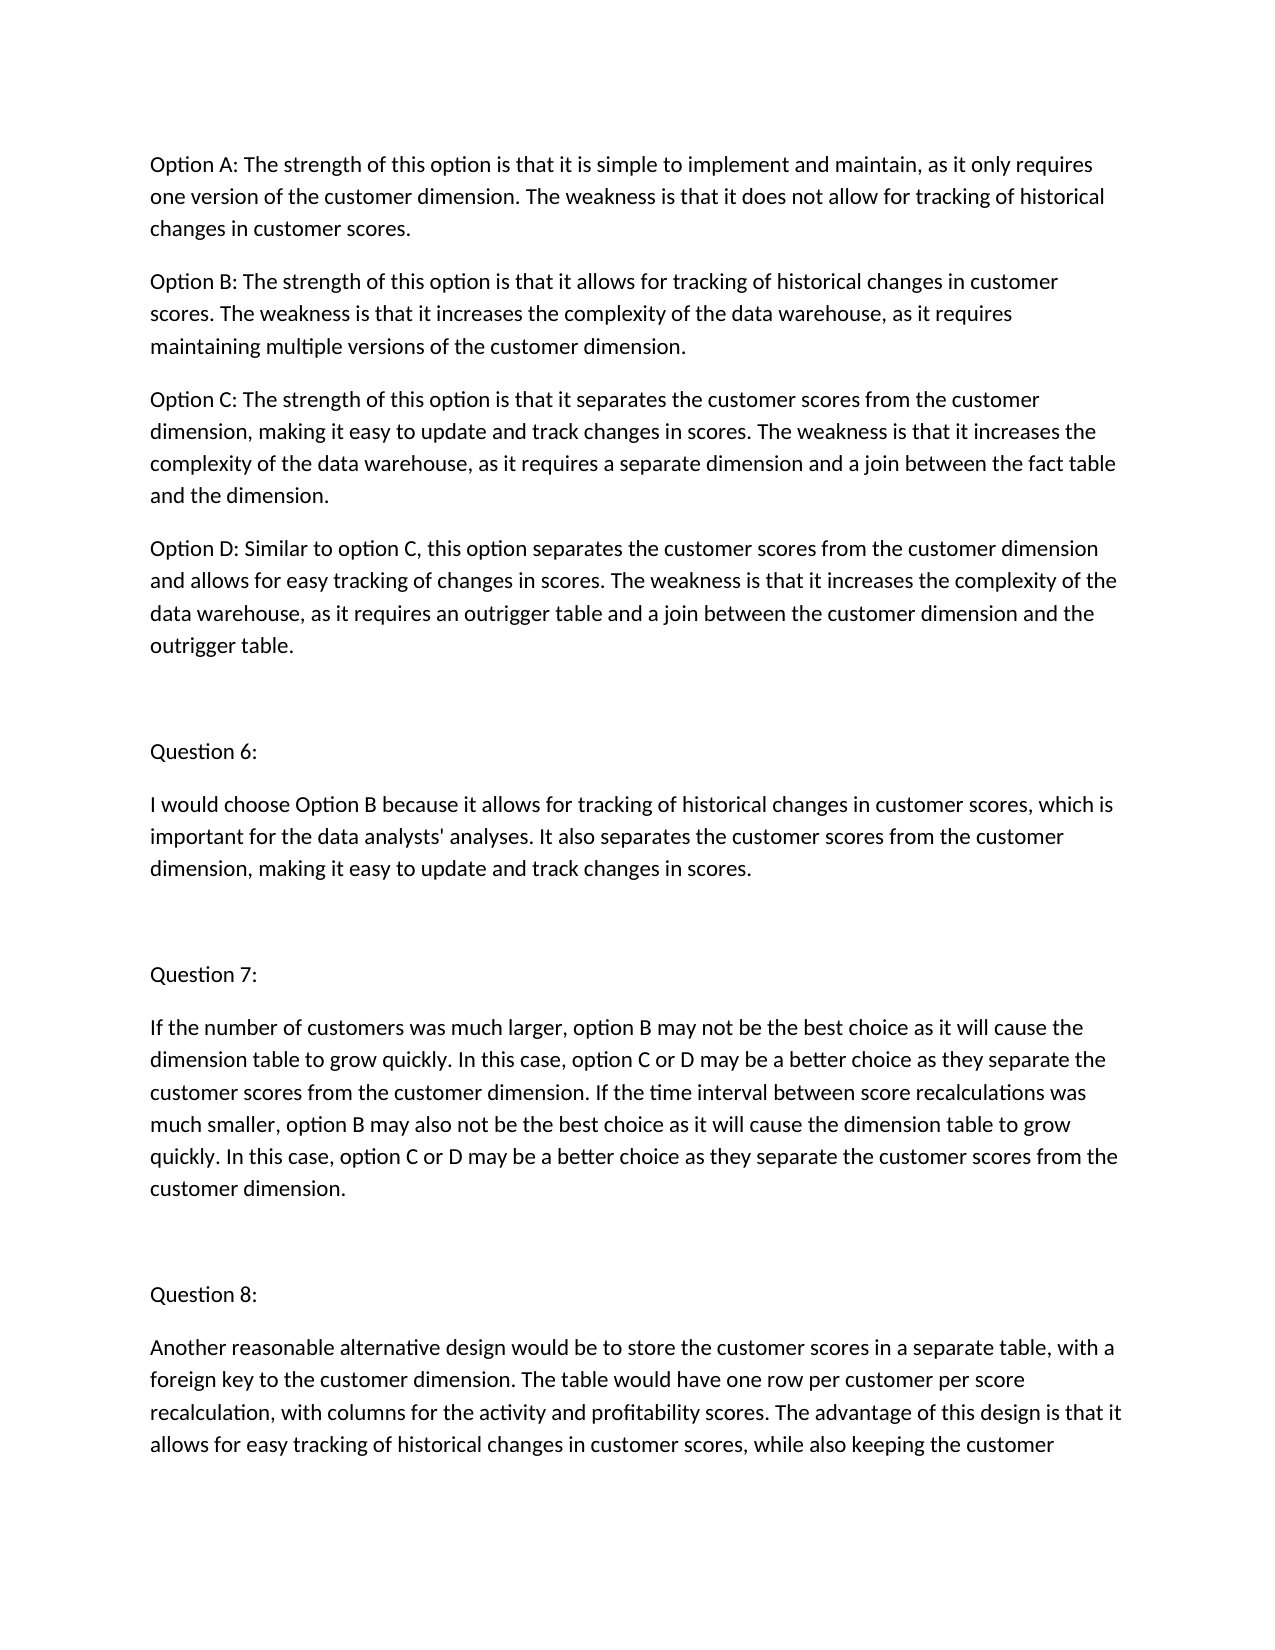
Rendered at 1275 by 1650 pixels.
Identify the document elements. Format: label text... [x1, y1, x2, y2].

text Option D: Similar to option C, this option separates the customer scores from the customer dimension and allows for easy tracking of changes in scores. The weakness is that it increases the complexity of the data warehouse, as it requires an outrigger table and a join between the customer dimension and the outrigger table. [150, 534, 1125, 659]
text Question 8: [150, 1280, 1125, 1308]
text Question 6: [150, 737, 1125, 765]
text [150, 1333, 1125, 1458]
text Option C: The strength of this option is that it separates the customer scores from the customer dimension, making it easy to update and track changes in scores. The weakness is that it increases the complexity of the data warehouse, as it requires a separate dimension and a join between the fact table and the dimension. [150, 385, 1125, 509]
text Option A: The strength of this option is that it is simple to implement and maintain, as it only requires one version of the customer dimension. The weakness is that it does not allow for tracking of historical changes in customer scores. [150, 150, 1125, 242]
text I would choose Option B because it allows for tracking of historical changes in customer scores, which is important for the data analysts' analyses. It also separates the customer scores from the customer dimension, making it easy to update and track changes in scores. [150, 790, 1125, 882]
text Option B: The strength of this option is that it allows for tracking of historical changes in customer scores. The weakness is that it increases the complexity of the data warehouse, as it requires maintaining multiple versions of the customer dimension. [150, 267, 1125, 360]
text Question 7: [150, 960, 1125, 988]
text If the number of customers was much larger, option B may not be the best choice as it will cause the dimension table to grow quickly. In this case, option C or D may be a better choice as they separate the customer scores from the customer dimension. If the time interval between score recalculations was much smaller, option B may also not be the best choice as it will cause the dimension table to grow quickly. In this case, option C or D may be a better choice as they separate the customer scores from the customer dimension. [150, 1013, 1125, 1202]
